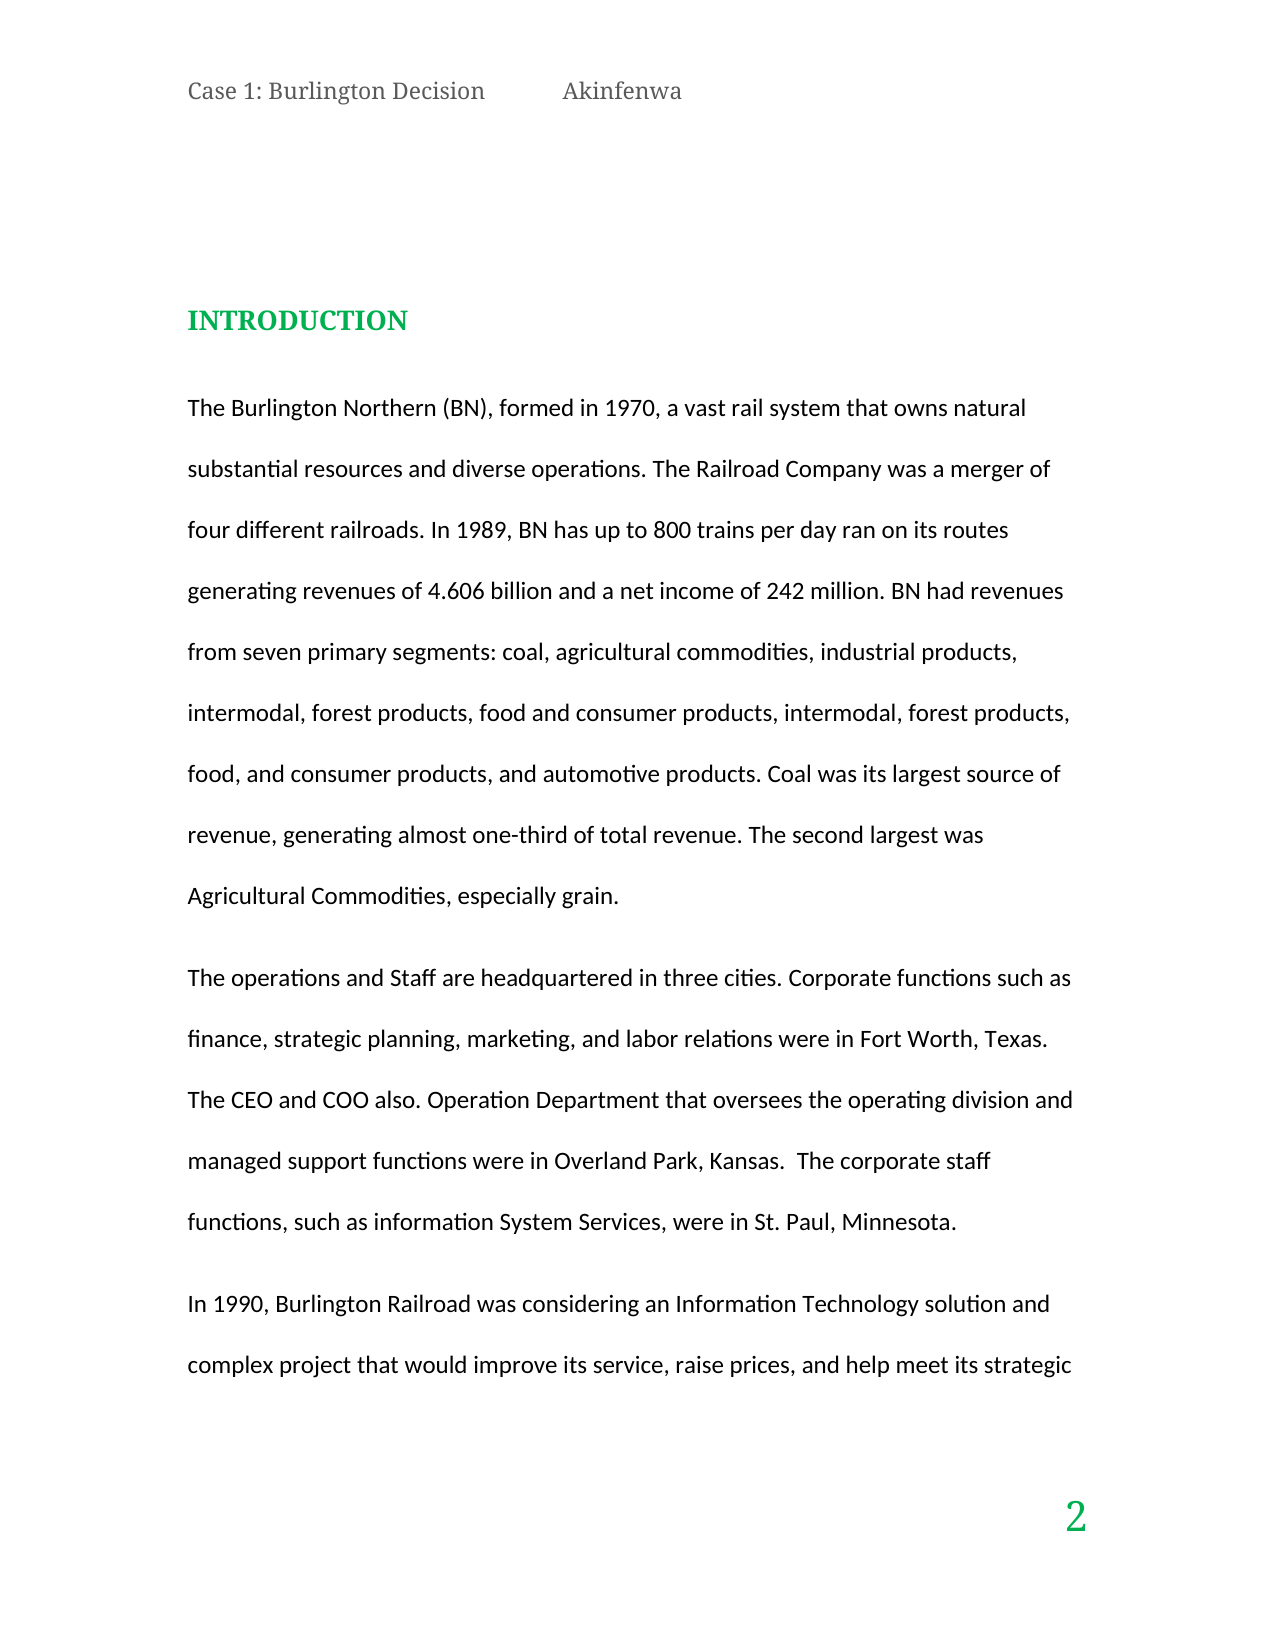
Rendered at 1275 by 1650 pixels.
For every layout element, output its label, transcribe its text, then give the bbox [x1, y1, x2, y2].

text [187, 1288, 1087, 1380]
subtitle Introduction [187, 302, 1087, 338]
text The operations and Staff are headquartered in three cities. Corporate functions such as finance, strategic planning, marketing, and labor relations were in Fort Worth, Texas. The CEO and COO also. Operation Department that oversees the operating division and managed support functions were in Overland Park, Kansas. The corporate staff functions, such as information System Services, were in St. Paul, Minnesota. [187, 962, 1087, 1237]
text The Burlington Northern (BN), formed in 1970, a vast rail system that owns natural substantial resources and diverse operations. The Railroad Company was a merger of four different railroads. In 1989, BN has up to 800 trains per day ran on its routes generating revenues of 4.606 billion and a net income of 242 million. BN had revenues from seven primary segments: coal, agricultural commodities, industrial products, intermodal, forest products, food and consumer products, intermodal, forest products, food, and consumer products, and automotive products. Coal was its largest source of revenue, generating almost one-third of total revenue. The second largest was Agricultural Commodities, especially grain. [187, 392, 1087, 911]
